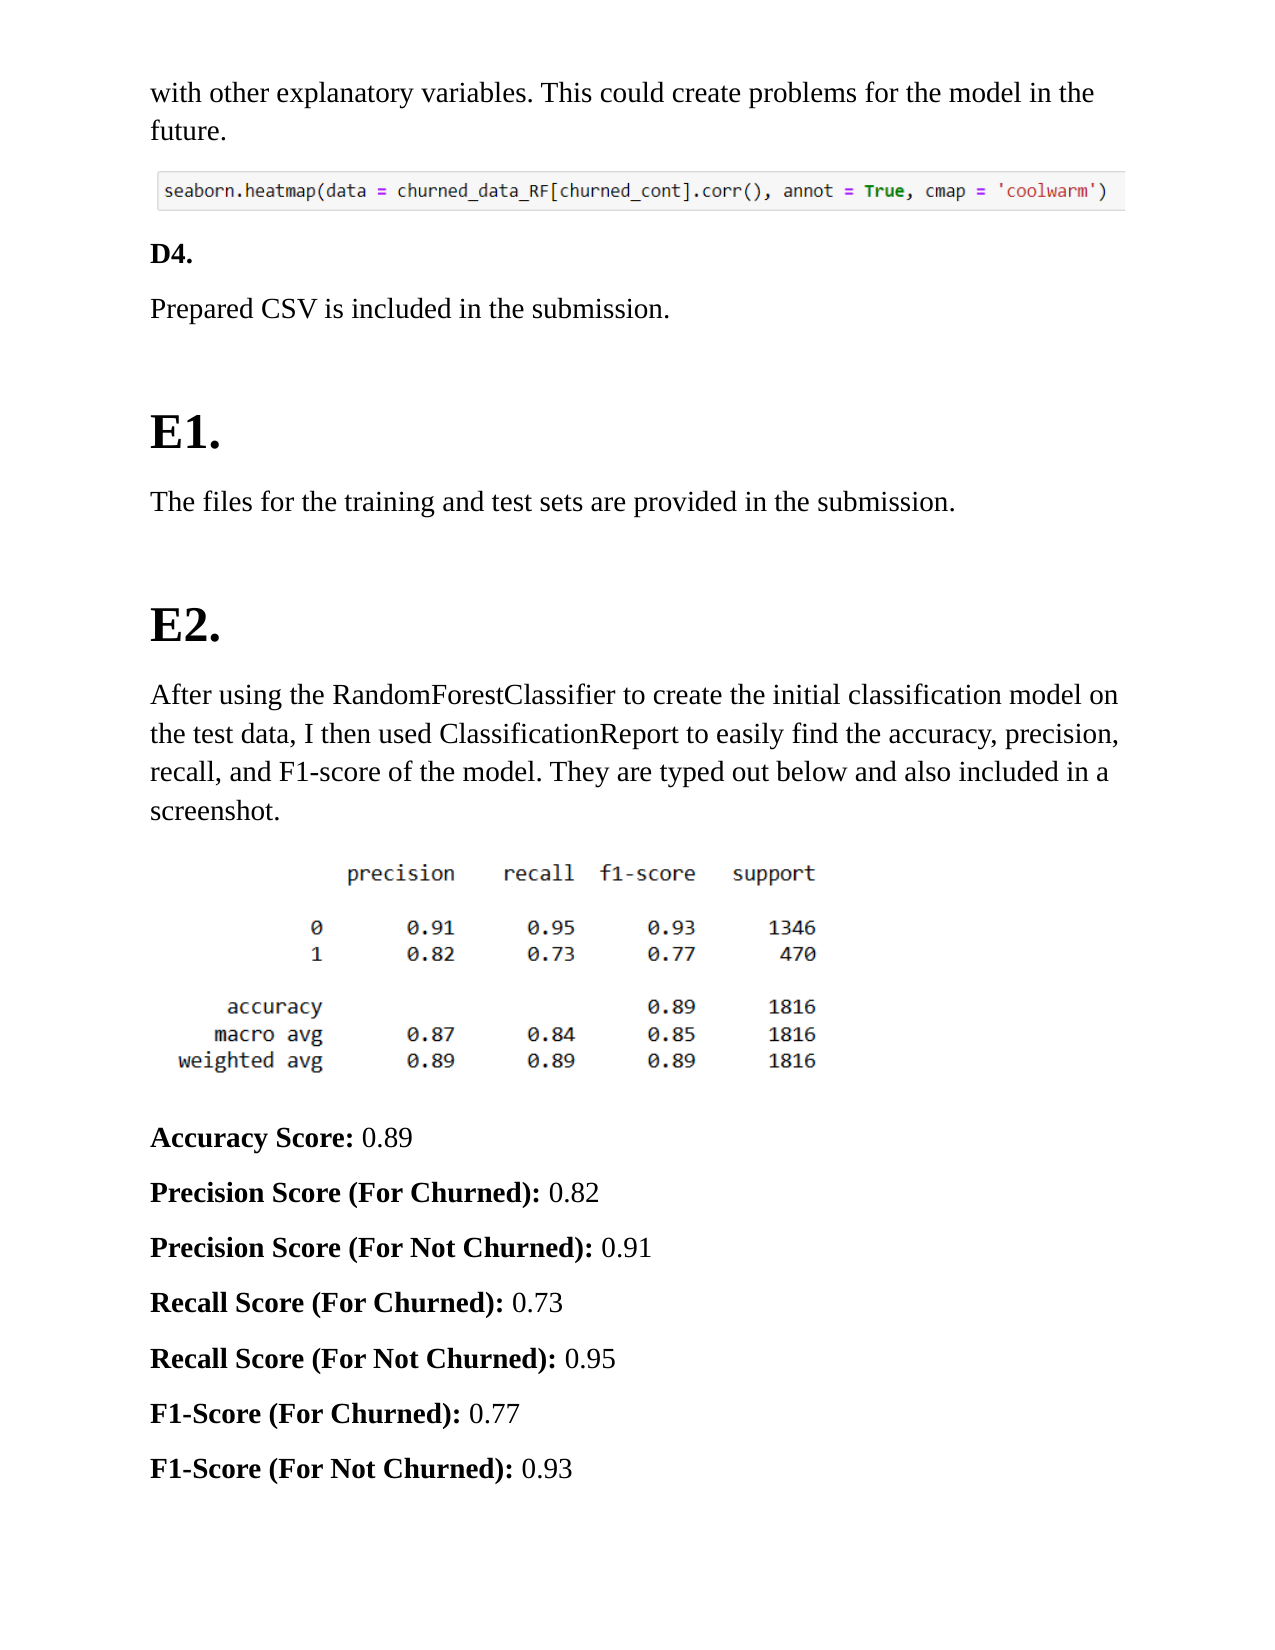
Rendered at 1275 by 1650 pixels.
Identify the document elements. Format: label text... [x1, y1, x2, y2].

text D4. [150, 236, 1125, 269]
text Precision Score (For Churned): 0.82 [150, 1175, 1125, 1209]
picture [150, 168, 1125, 214]
text E1. [150, 401, 1125, 459]
text Prepared CSV is included in the submission. [150, 291, 1125, 324]
text F1-Score (For Not Churned): 0.93 [150, 1451, 1125, 1485]
text After using the RandomForestClassifier to create the initial classification model on the test data, I then used ClassificationReport to easily find the accuracy, precision, recall, and F1-score of the model. They are typed out below and also included in a screenshot. [150, 677, 1125, 826]
text The files for the training and test sets are provided in the submission. [150, 484, 1125, 518]
text Recall Score (For Churned): 0.73 [150, 1286, 1125, 1319]
text E2. [150, 594, 1125, 652]
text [150, 75, 1125, 147]
picture [150, 848, 864, 1099]
text F1-Score (For Churned): 0.77 [150, 1396, 1125, 1429]
text Recall Score (For Not Churned): 0.95 [150, 1341, 1125, 1374]
text Precision Score (For Not Churned): 0.91 [150, 1230, 1125, 1264]
text Accuracy Score: 0.89 [150, 1120, 1125, 1153]
